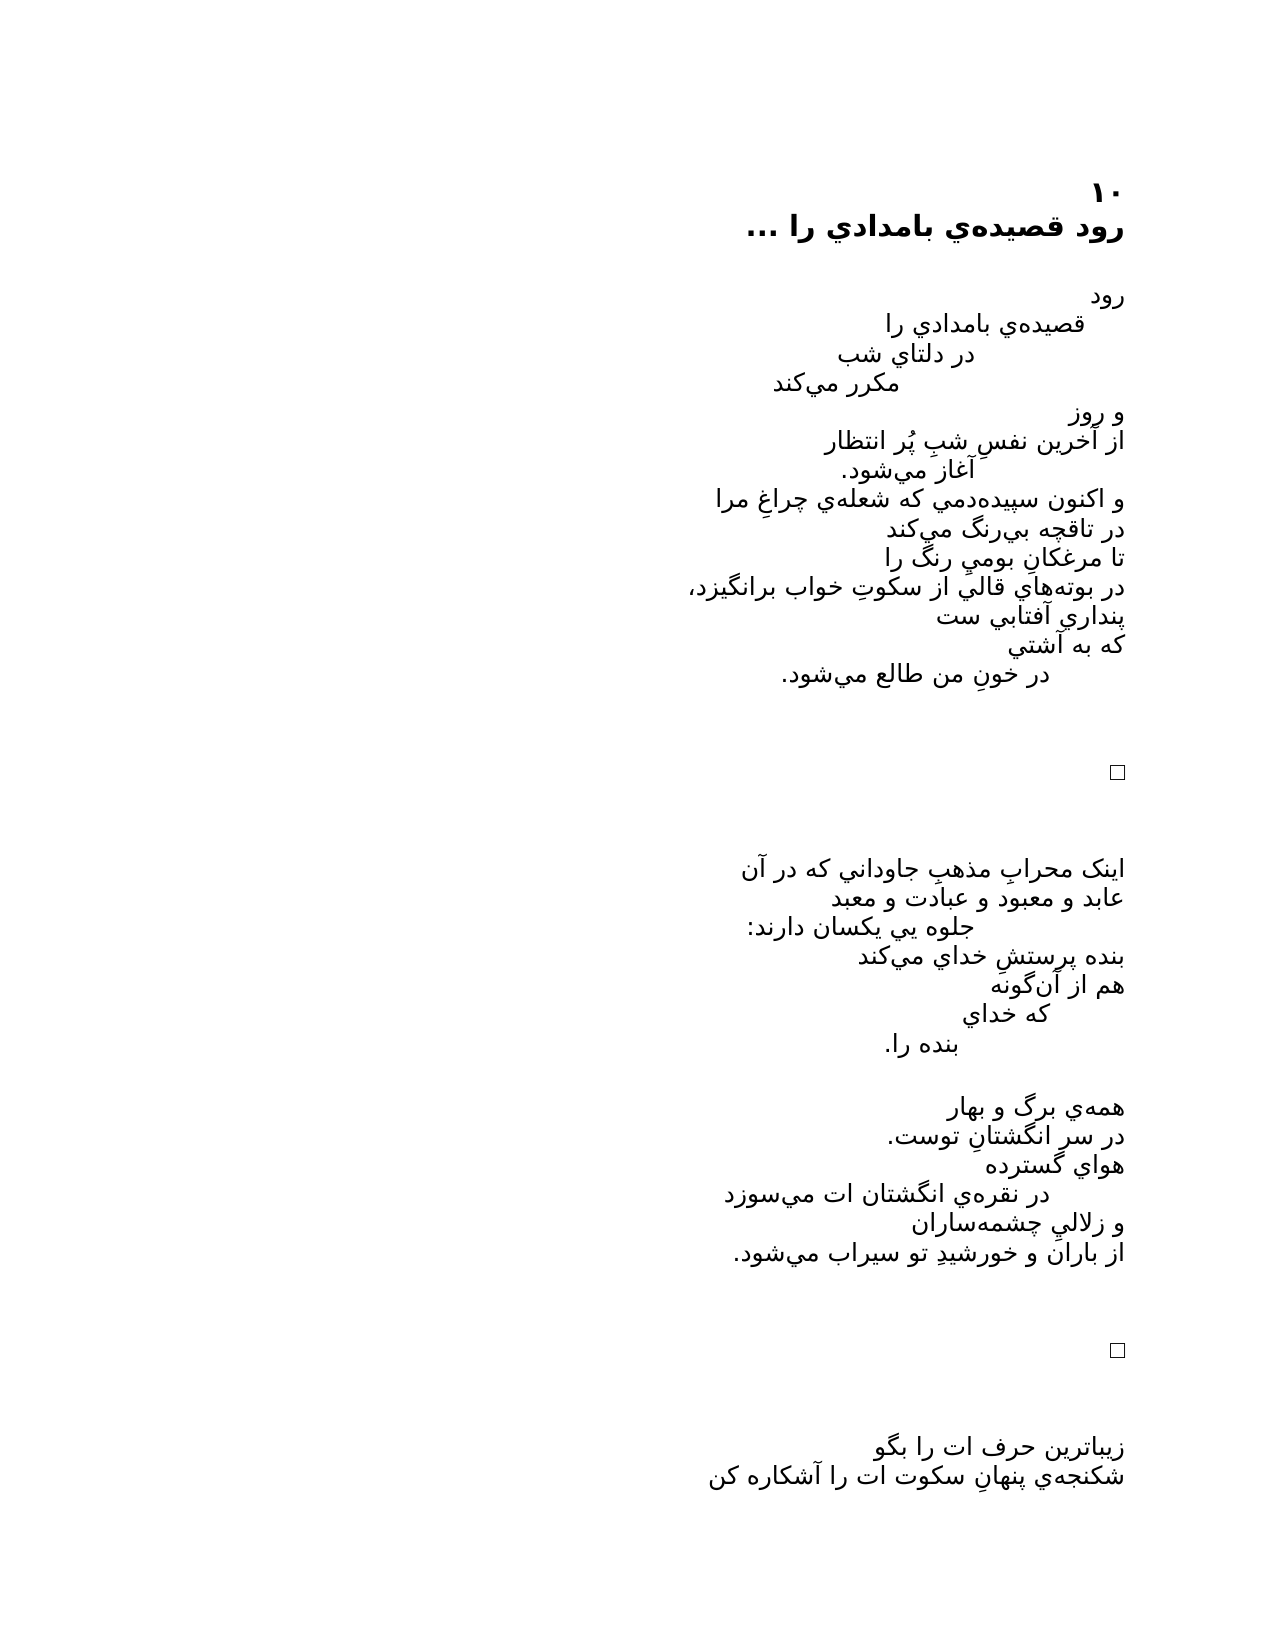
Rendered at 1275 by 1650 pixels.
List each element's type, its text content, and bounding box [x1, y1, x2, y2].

text عابد و معبود و عبادت و معبد [150, 883, 1125, 912]
text □ [150, 757, 1125, 786]
text که خداي [150, 999, 1125, 1029]
text هواي گسترده [150, 1150, 1125, 1179]
text تا مرغکانِ بوميِ رنگ را [150, 543, 1125, 572]
text شکنجه‌ي پنهانِ سکوت ات را آشکاره کن [150, 1461, 1125, 1490]
text در تاقچه بي‌رنگ مي‌کند [150, 514, 1125, 543]
text مکرر مي‌کند [150, 368, 1125, 397]
text و اکنون سپيده‌دمي که شعله‌ي چراغِ مرا [150, 484, 1125, 514]
text که به آشتي [150, 630, 1125, 659]
text بنده پرستشِ خداي مي‌کند [150, 941, 1125, 970]
text و روز [150, 397, 1125, 426]
text از آخرين نفسِ شبِ پُر انتظار [150, 426, 1125, 455]
text رود [150, 280, 1125, 309]
text در نقره‌ي انگشتان ات مي‌سوزد [150, 1179, 1125, 1209]
text اينک محرابِ مذهبِ جاوداني که در آن [150, 854, 1125, 883]
text از باران و خورشيدِ تو سيراب مي‌شود. [150, 1238, 1125, 1267]
text رود قصيده‌ي بامدادي را ... [150, 209, 1125, 243]
text همه‌ي برگ و بهار [150, 1092, 1125, 1121]
text در سر انگشتانِ توست. [150, 1121, 1125, 1150]
text در دلتاي شب [150, 339, 1125, 368]
text و زلالي‌ِ چشمه‌ساران [150, 1209, 1125, 1238]
text در بوته‌هاي قالي از سکوتِ خواب برانگيزد، [150, 572, 1125, 601]
text قصيده‌ي بامدادي را [150, 309, 1125, 339]
text □ [150, 1335, 1125, 1364]
text آغاز مي‌شود. [150, 455, 1125, 484]
text در خونِ من طالع مي‌شود. [150, 659, 1125, 689]
text پنداري آفتابي ست [150, 601, 1125, 630]
text بنده را. [150, 1029, 1125, 1058]
text ١٠ [150, 175, 1125, 209]
text هم از آن‌گونه [150, 970, 1125, 999]
text جلوه يي يکسان دارند: [150, 912, 1125, 941]
text زيباترين حرف ات را بگو [150, 1432, 1125, 1461]
